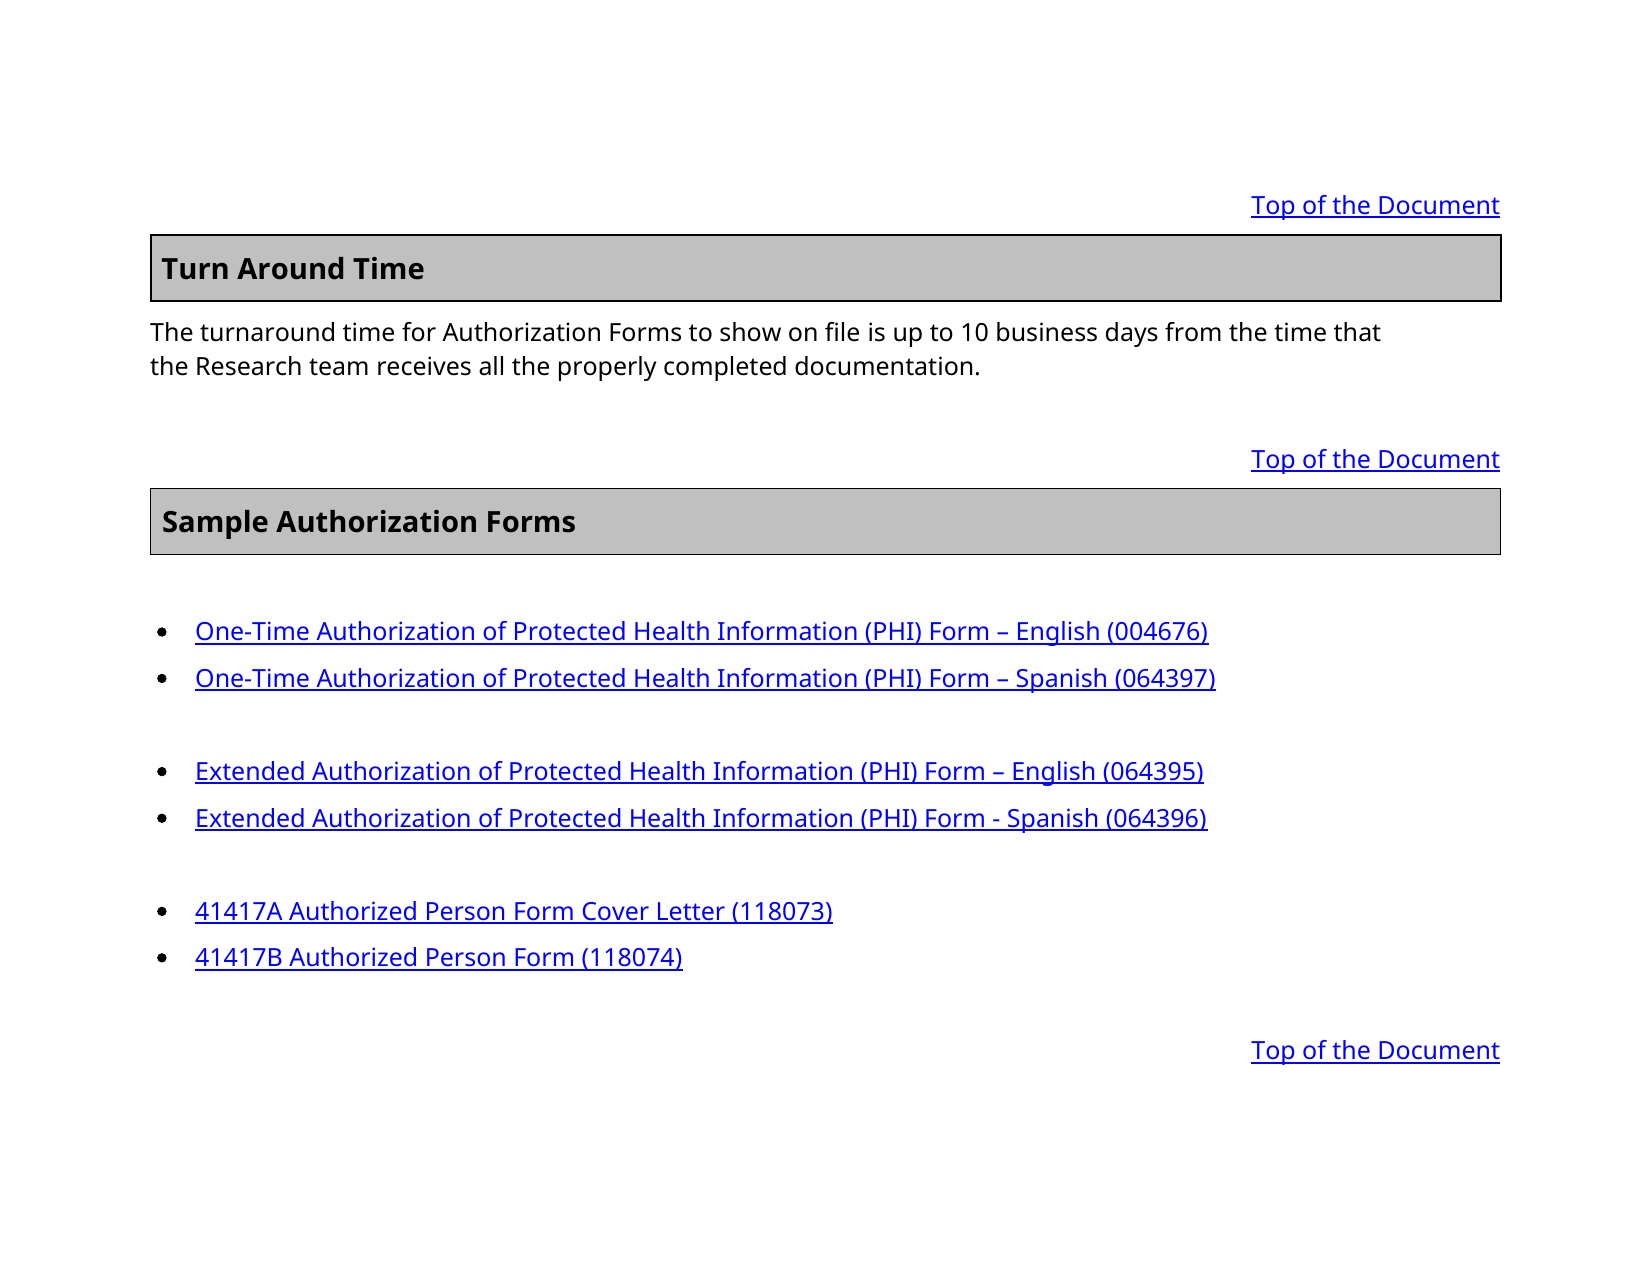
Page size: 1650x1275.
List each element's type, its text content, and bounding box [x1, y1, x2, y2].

list 41417B Authorized Person Form (118074) [157, 940, 1500, 974]
table_header Turn Around Time [152, 236, 1500, 300]
text The turnaround time for Authorization Forms to show on file is up to 10 business days from the time that the Research team receives all the properly completed documentation. [150, 314, 1500, 382]
list One-Time Authorization of Protected Health Information (PHI) Form – English (004676) [157, 614, 1500, 648]
list One-Time Authorization of Protected Health Information (PHI) Form – Spanish (064397) [157, 661, 1500, 694]
list Extended Authorization of Protected Health Information (PHI) Form - Spanish (064396) [157, 800, 1500, 834]
table_header Sample Authorization Forms [151, 489, 1500, 554]
text Top of the Document [150, 442, 1500, 476]
text Top of the Document [150, 1033, 1500, 1067]
list 41417A Authorized Person Form Cover Letter (118073) [157, 893, 1500, 927]
list Extended Authorization of Protected Health Information (PHI) Form – English (064395) [157, 754, 1500, 788]
text Top of the Document [150, 187, 1500, 222]
